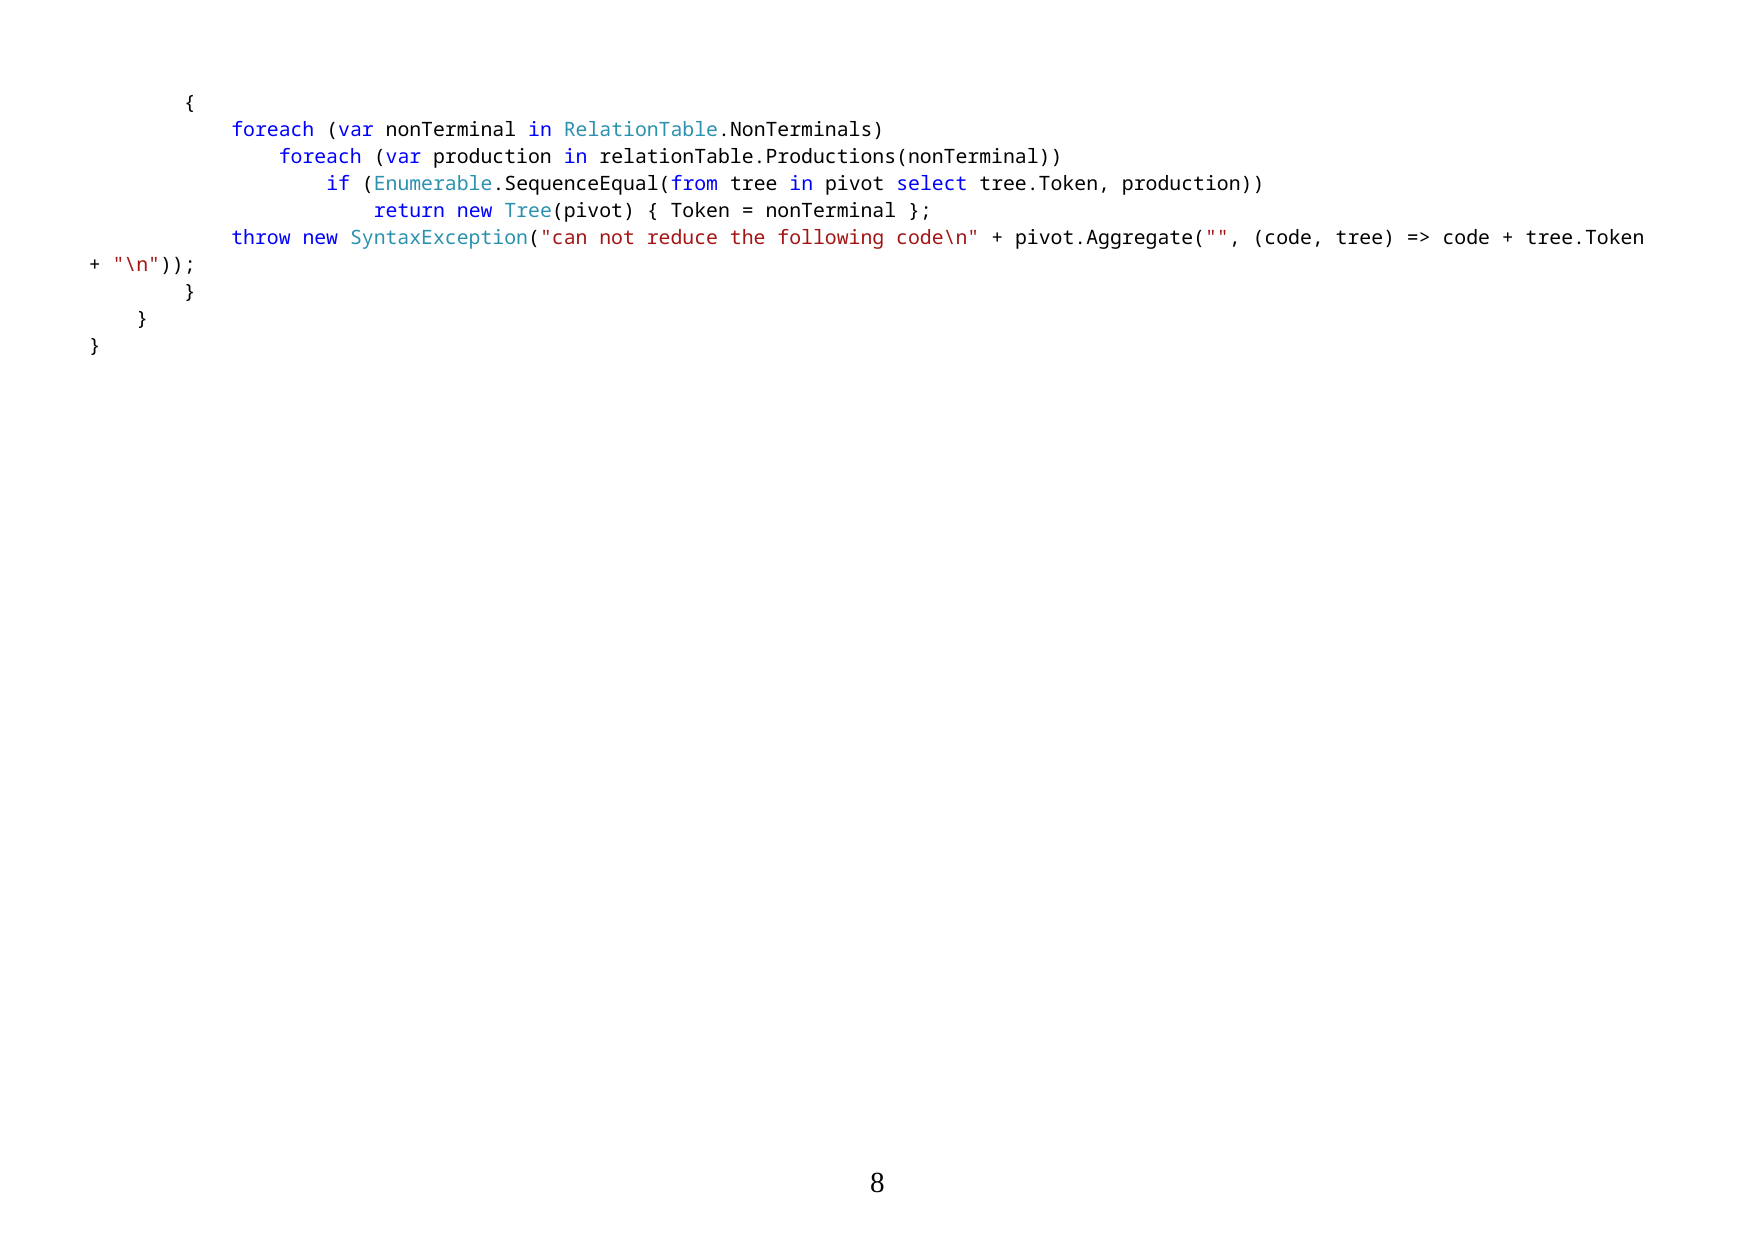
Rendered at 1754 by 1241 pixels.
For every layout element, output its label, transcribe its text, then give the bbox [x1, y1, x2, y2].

text return new Tree(pivot) { Token = nonTerminal }; [88, 196, 1665, 223]
text { [88, 88, 1665, 116]
text throw new SyntaxException("can not reduce the following code\n" + pivot.Aggregate("", (code, tree) => code + tree.Token + "\n")); [88, 223, 1665, 277]
text if (Enumerable.SequenceEqual(from tree in pivot select tree.Token, production)) [88, 169, 1665, 196]
text } [88, 277, 1665, 304]
text } [88, 304, 1665, 331]
text foreach (var production in relationTable.Productions(nonTerminal)) [88, 142, 1665, 169]
text foreach (var nonTerminal in RelationTable.NonTerminals) [88, 116, 1665, 142]
text } [88, 331, 1665, 358]
